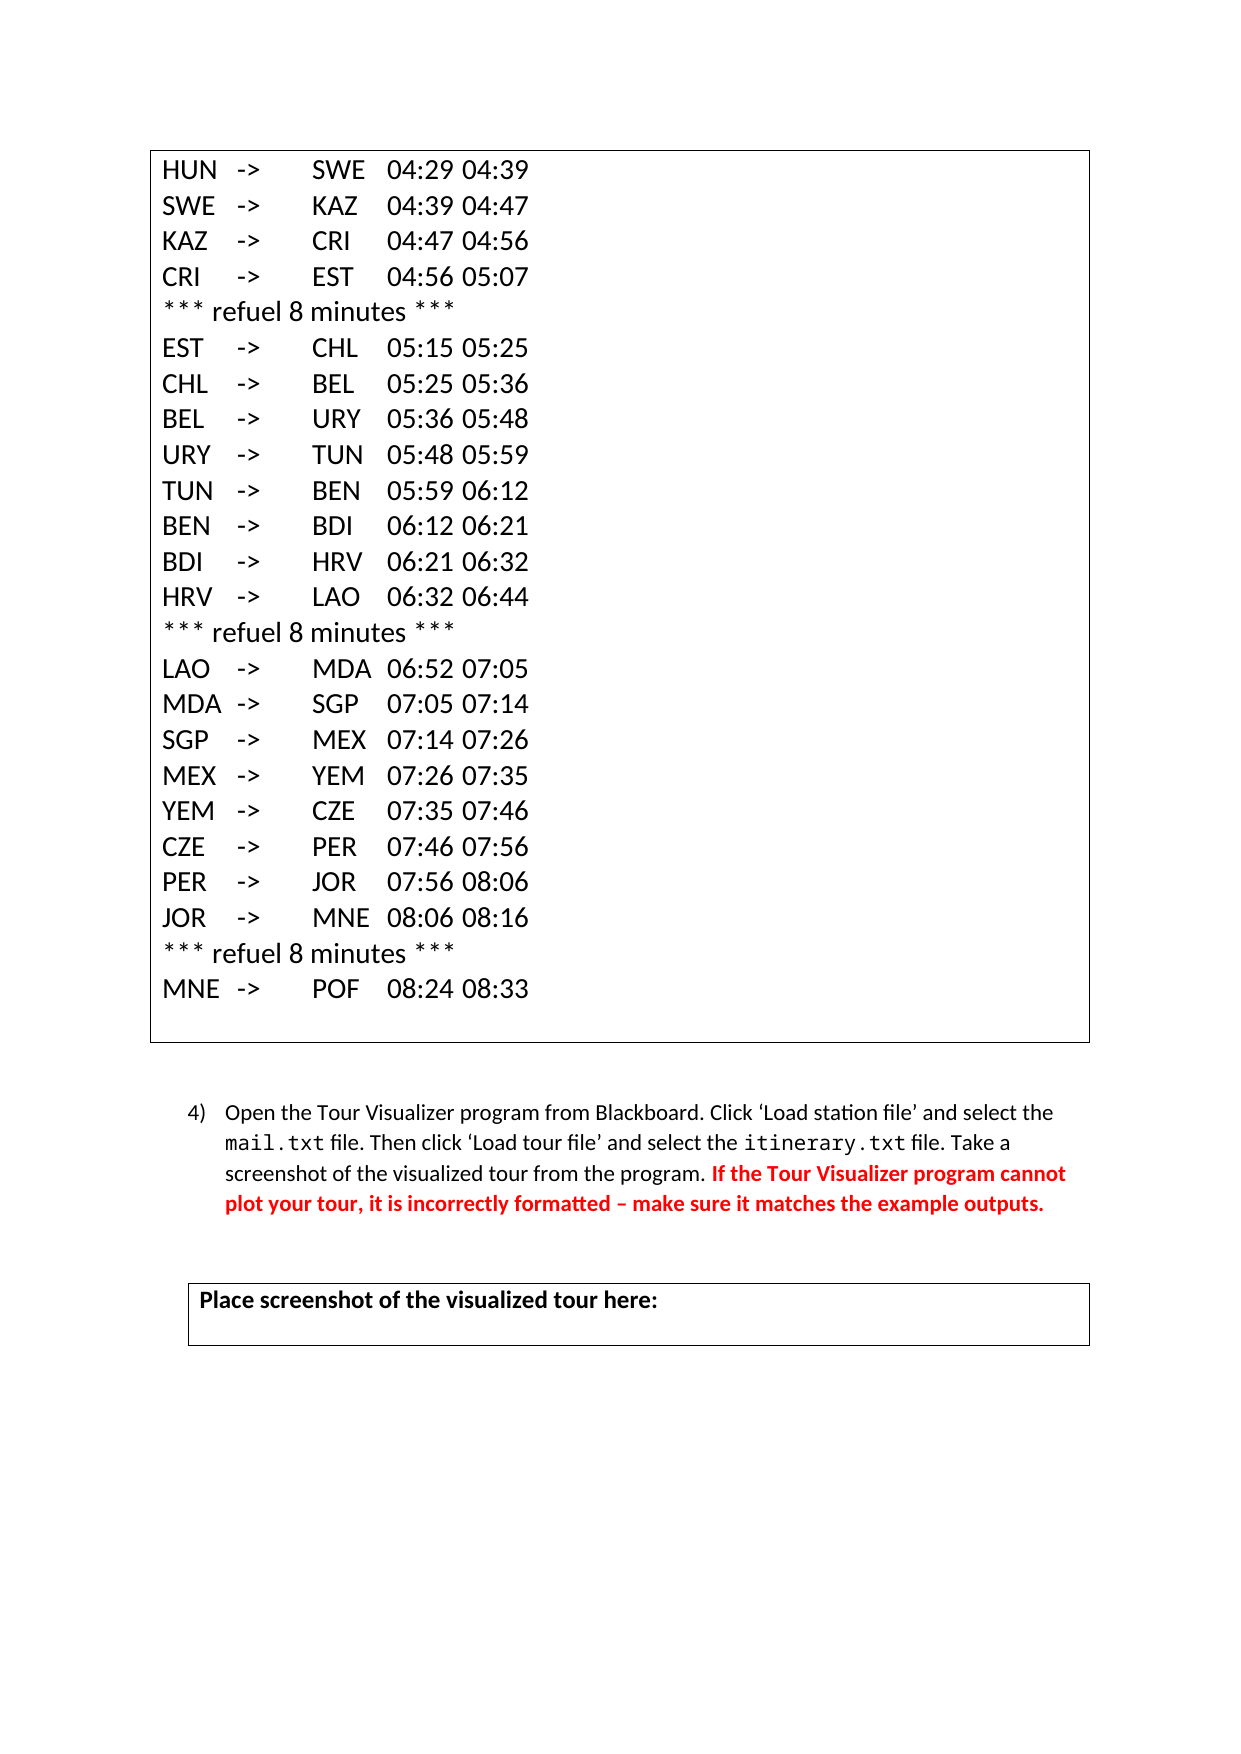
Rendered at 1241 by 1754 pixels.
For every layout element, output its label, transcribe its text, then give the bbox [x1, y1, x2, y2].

table_header Place screenshot of the visualized tour here: [189, 1284, 1089, 1345]
list Open the Tour Visualizer program from Blackboard. Click ‘Load station file’ and select the mail.txt file. Then click ‘Load tour file’ and select the itinerary.txt file. Take a screenshot of the visualized tour from the program. If the Tour Visualizer program cannot plot your tour, it is incorrectly formatted – make sure it matches the example outputs. [187, 1098, 1090, 1217]
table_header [151, 151, 1089, 1042]
